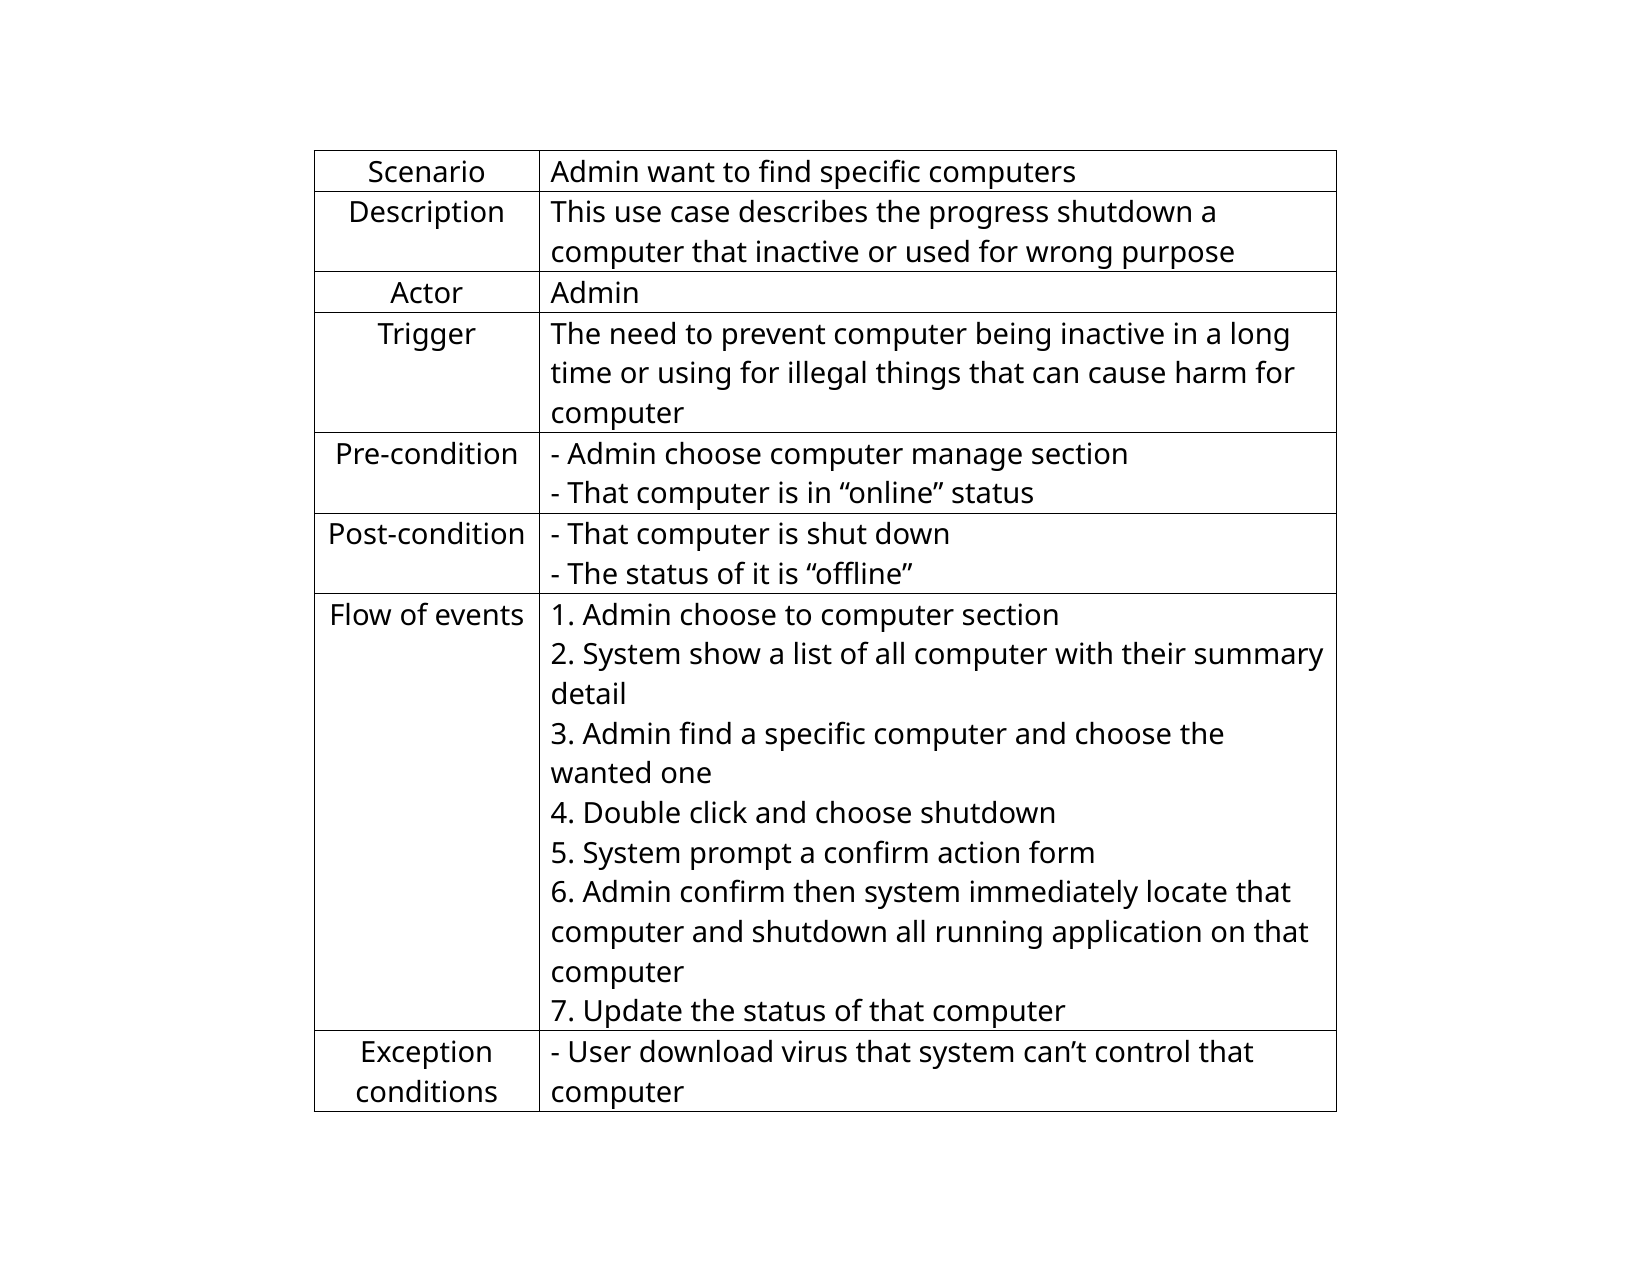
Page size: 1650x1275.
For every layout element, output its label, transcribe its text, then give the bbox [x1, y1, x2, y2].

table_cell Flow of events [315, 594, 539, 1030]
table_cell Admin [540, 272, 1336, 312]
table_cell Post-condition [315, 514, 539, 593]
table_cell - Admin choose computer manage section - That computer is in “online” status [540, 433, 1336, 512]
table_cell Scenario [315, 151, 539, 191]
table_cell - That computer is shut down - The status of it is “offline” [540, 514, 1336, 593]
table_cell Trigger [315, 313, 539, 432]
table_cell The need to prevent computer being inactive in a long time or using for illegal things that can cause harm for computer [540, 313, 1336, 432]
table_cell 1. Admin choose to computer section 2. System show a list of all computer with their summary detail 3. Admin find a specific computer and choose the wanted one 4. Double click and choose shutdown 5. System prompt a confirm action form 6. Admin confirm then system immediately locate that computer and shutdown all running application on that computer 7. Update the status of that computer [540, 594, 1336, 1030]
table_cell Admin want to find specific computers [540, 151, 1336, 191]
table_cell This use case describes the progress shutdown a computer that inactive or used for wrong purpose [540, 192, 1336, 271]
table_cell Actor [315, 272, 539, 312]
table_cell Pre-condition [315, 433, 539, 512]
table_cell Exception conditions [315, 1031, 539, 1111]
table_cell Description [315, 192, 539, 271]
